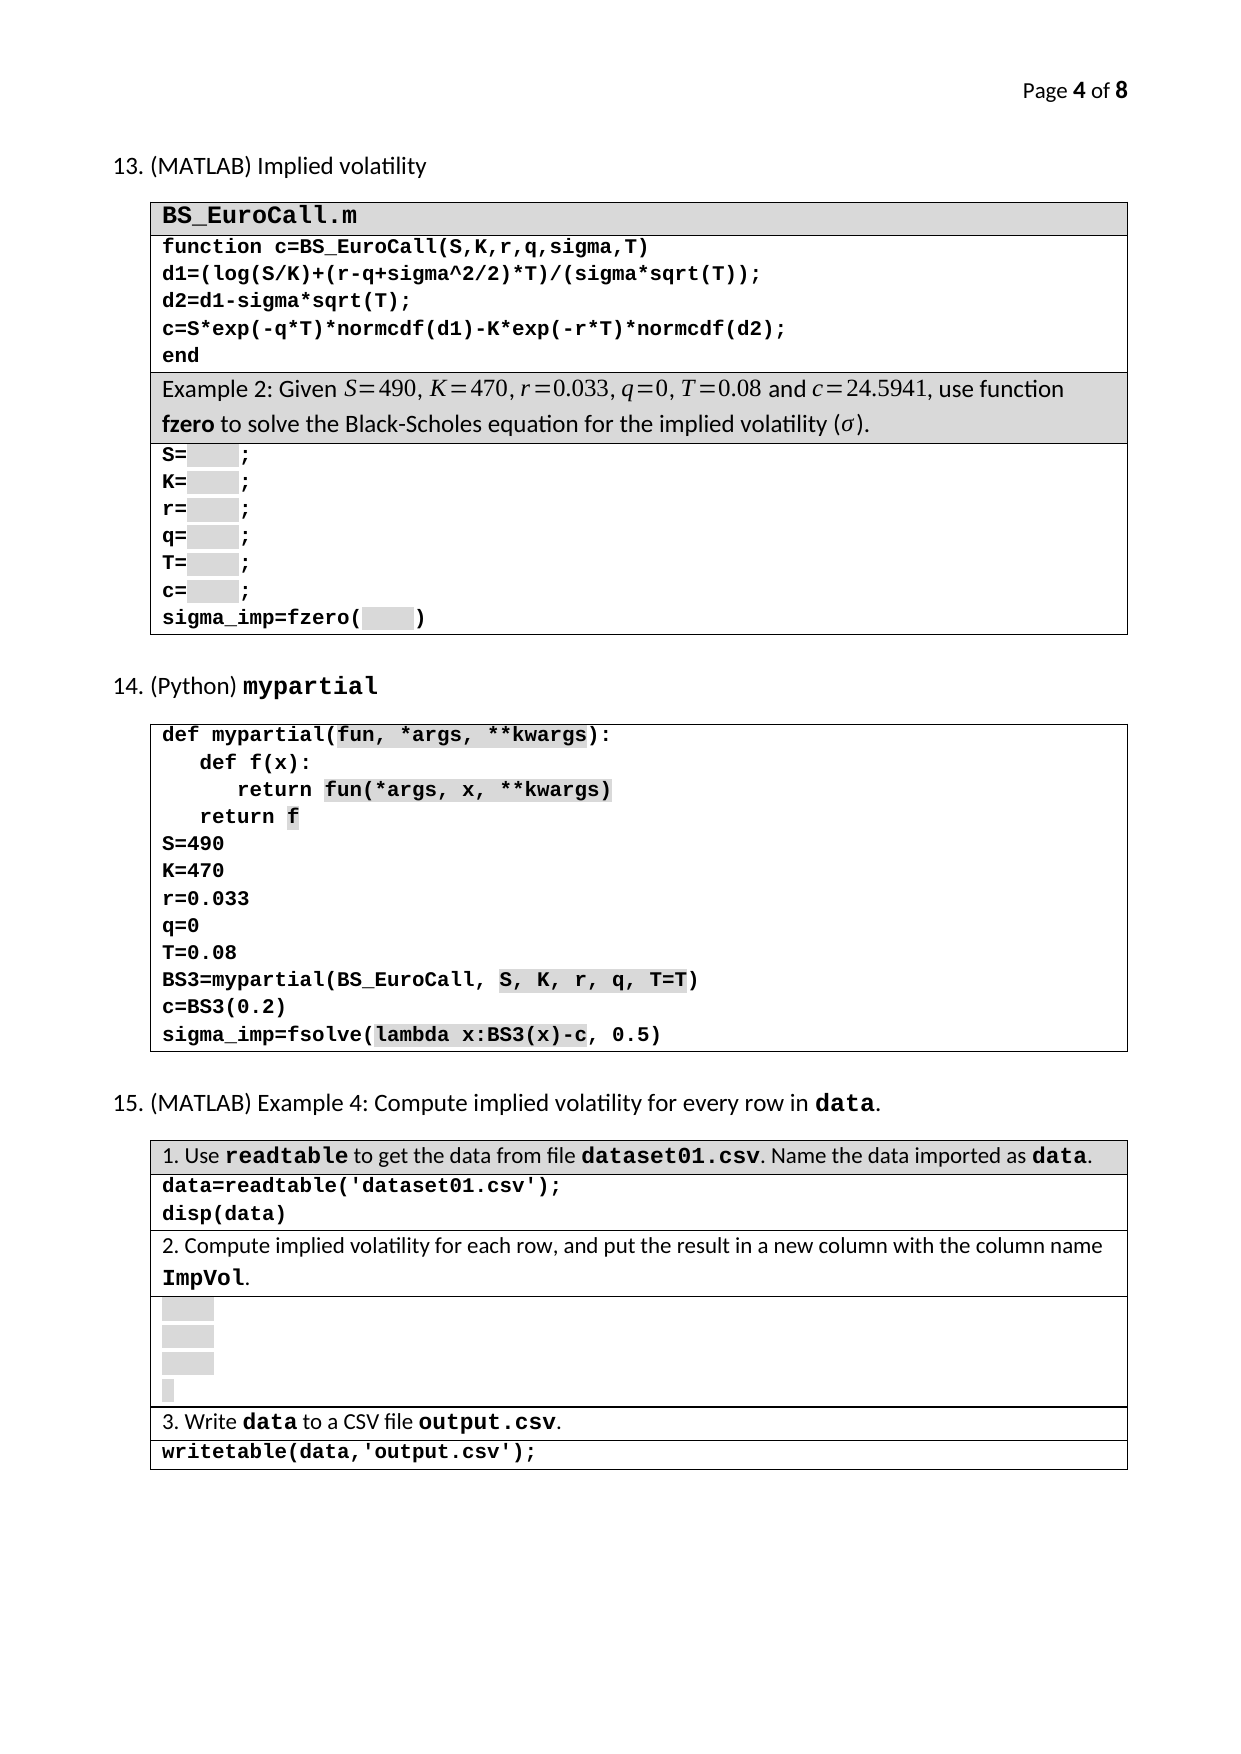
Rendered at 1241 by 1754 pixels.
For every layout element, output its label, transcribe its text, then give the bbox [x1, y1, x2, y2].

list (Python) mypartial [112, 670, 1128, 702]
list (MATLAB) Example 4: Compute implied volatility for every row in data. [112, 1087, 1128, 1119]
table_cell Example 2: Given , , , , and , use function fzero to solve the Black-Scholes equation for the implied volatility (). [151, 373, 1127, 443]
table_cell S= ; K= ; r= ; q= ; T= ; c= ; sigma_imp=fzero( ) [151, 444, 1127, 634]
table_header def mypartial(fun, *args, **kwargs): def f(x): return fun(*args, x, **kwargs) return f S=490 K=470 r=0.033 q=0 T=0.08 BS3=mypartial(BS_EuroCall, S, K, r, q, T=T) c=BS3(0.2) sigma_imp=fsolve(lambda x:BS3(x)-c, 0.5) [151, 725, 1127, 1051]
table_cell writetable(data,'output.csv'); [151, 1441, 1127, 1469]
table_cell data=readtable('dataset01.csv'); disp(data) [151, 1175, 1127, 1230]
table_cell 2. Compute implied volatility for each row, and put the result in a new column with the column name ImpVol. [151, 1231, 1127, 1296]
table_cell 3. Write data to a CSV file output.csv. [151, 1408, 1127, 1440]
table_header 1. Use readtable to get the data from file dataset01.csv. Name the data imported as data. [151, 1141, 1127, 1174]
table_cell [151, 1297, 1127, 1406]
list (MATLAB) Implied volatility [112, 150, 1128, 181]
table_header BS_EuroCall.m [151, 203, 1127, 235]
table_cell function c=BS_EuroCall(S,K,r,q,sigma,T) d1=(log(S/K)+(r-q+sigma^2/2)*T)/(sigma*sqrt(T)); d2=d1-sigma*sqrt(T); c=S*exp(-q*T)*normcdf(d1)-K*exp(-r*T)*normcdf(d2); end [151, 236, 1127, 372]
